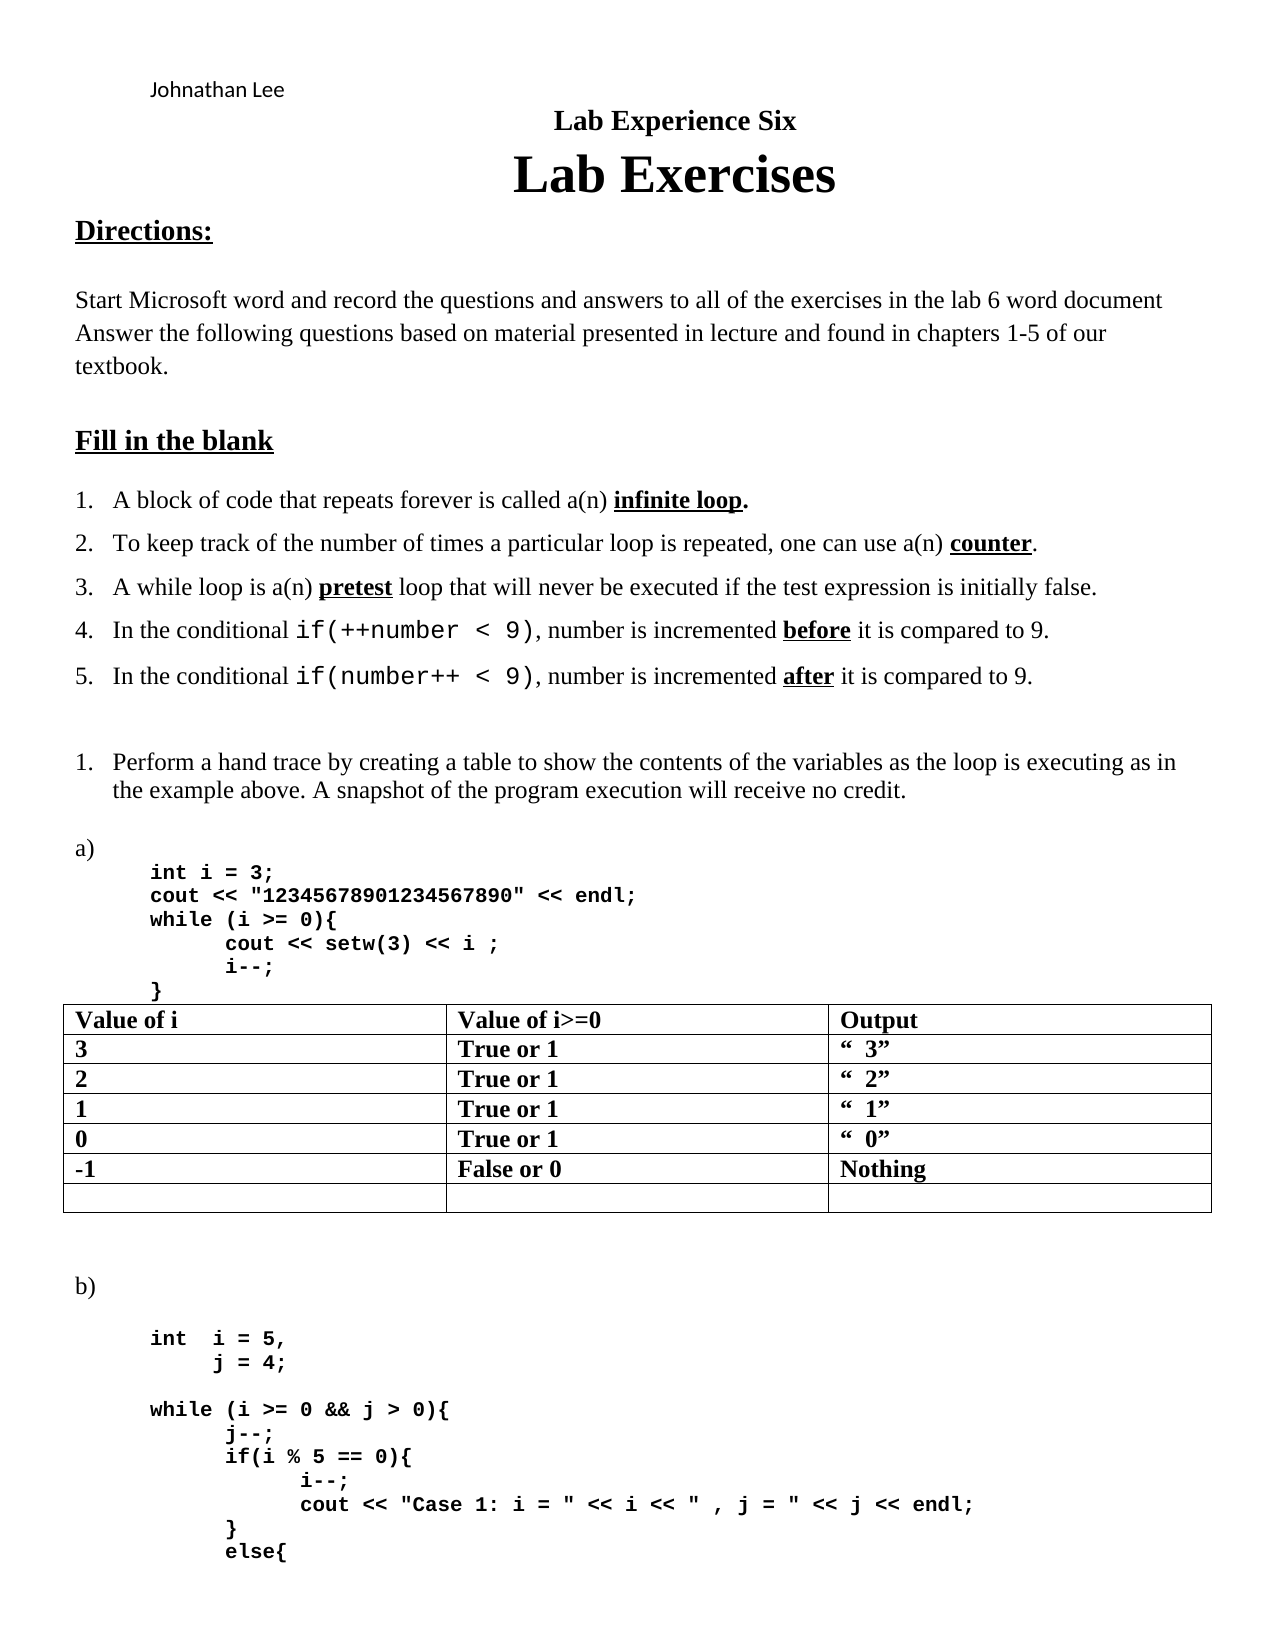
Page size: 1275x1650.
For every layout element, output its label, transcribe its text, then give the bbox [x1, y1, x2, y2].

text Fill in the blank [75, 423, 1200, 457]
table_cell -1 [64, 1154, 446, 1182]
list A while loop is a(n) pretest loop that will never be executed if the test expression is initially false. [75, 572, 1200, 600]
table_cell 0 [64, 1124, 446, 1153]
text Directions: [75, 213, 1200, 247]
text } [150, 1517, 1200, 1541]
text Start Microsoft word and record the questions and answers to all of the exercises in the lab 6 word document Answer the following questions based on material presented in lecture and found in chapters 1-5 of our textbook. [75, 285, 1200, 379]
table_cell 2 [64, 1064, 446, 1093]
table_cell 1 [64, 1094, 446, 1123]
table_header Value of i>=0 [447, 1005, 828, 1033]
text j--; [150, 1423, 1200, 1447]
table_cell True or 1 [447, 1064, 828, 1093]
table_cell Nothing [829, 1154, 1211, 1182]
text b) [75, 1271, 1200, 1299]
table_cell [447, 1184, 828, 1212]
list Perform a hand trace by creating a table to show the contents of the variables as the loop is executing as in the example above. A snapshot of the program execution will receive no credit. [75, 747, 1200, 804]
table_cell “ 0” [829, 1124, 1211, 1153]
table_cell 3 [64, 1035, 446, 1063]
text while (i >= 0){ [150, 909, 1200, 933]
table_cell False or 0 [447, 1154, 828, 1182]
text cout << "Case 1: i = " << i << " , j = " << j << endl; [150, 1494, 1200, 1517]
table_cell True or 1 [447, 1124, 828, 1153]
table_cell True or 1 [447, 1035, 828, 1063]
text Lab Exercises [150, 142, 1200, 204]
table_cell “ 2” [829, 1064, 1211, 1093]
text int i = 3; [150, 862, 1200, 886]
text cout << setw(3) << i ; [150, 933, 1200, 956]
text a) [75, 833, 1200, 862]
text cout << "12345678901234567890" << endl; [150, 886, 1200, 909]
list In the conditional if(++number < 9), number is incremented before it is compared to 9. [75, 615, 1200, 646]
text j = 4; [150, 1352, 1200, 1376]
list A block of code that repeats forever is called a(n) infinite loop. [75, 485, 1200, 514]
text if(i % 5 == 0){ [150, 1447, 1200, 1470]
text i--; [150, 1470, 1200, 1494]
list To keep track of the number of times a particular loop is repeated, one can use a(n) counter. [75, 528, 1200, 557]
table_cell “ 3” [829, 1035, 1211, 1063]
text int i = 5, [150, 1328, 1200, 1352]
table_cell “ 1” [829, 1094, 1211, 1123]
table_header Value of i [64, 1005, 446, 1033]
text else{ [150, 1541, 1200, 1565]
table_cell True or 1 [447, 1094, 828, 1123]
table_cell [829, 1184, 1211, 1212]
text } [150, 980, 1200, 1004]
text i--; [150, 956, 1200, 980]
table_header Output [829, 1005, 1211, 1033]
list In the conditional if(number++ < 9), number is incremented after it is compared to 9. [75, 661, 1200, 692]
table_cell [64, 1184, 446, 1212]
text while (i >= 0 && j > 0){ [150, 1399, 1200, 1423]
text Lab Experience Six [150, 103, 1200, 137]
